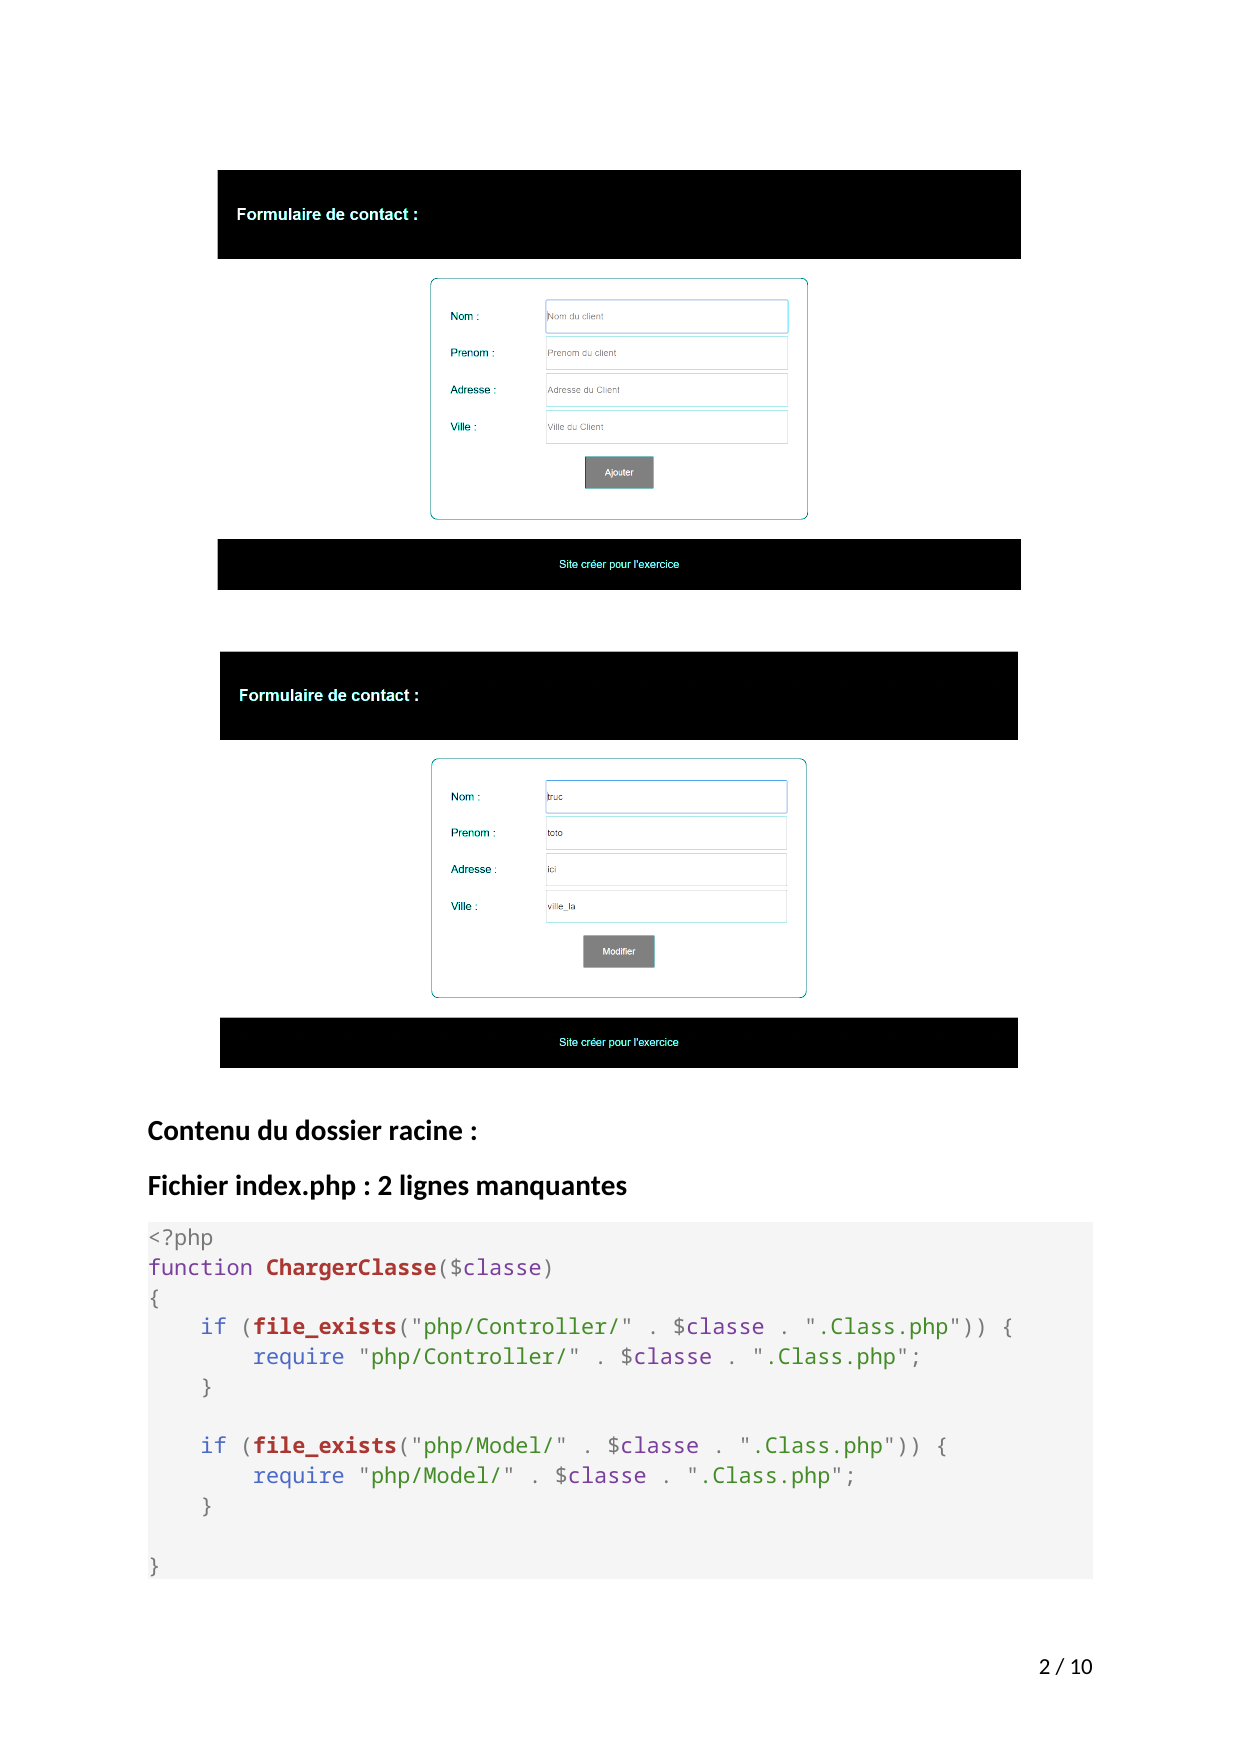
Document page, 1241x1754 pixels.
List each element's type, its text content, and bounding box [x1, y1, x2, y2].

text require "php/Model/" . $classe . ".Class.php"; [148, 1460, 1093, 1490]
text { [148, 1281, 1093, 1311]
text <?php [148, 1222, 1093, 1252]
text if (file_exists("php/Model/" . $classe . ".Class.php")) { [148, 1430, 1093, 1460]
text Contenu du dossier racine : [148, 1112, 1093, 1147]
text } [148, 1490, 1093, 1520]
text function ChargerClasse($classe) [148, 1252, 1093, 1281]
text require "php/Controller/" . $classe . ".Class.php"; [148, 1341, 1093, 1371]
text Fichier index.php : 2 lignes manquantes [148, 1167, 1093, 1202]
text if (file_exists("php/Controller/" . $classe . ".Class.php")) { [148, 1311, 1093, 1341]
text } [148, 1549, 1093, 1579]
text } [148, 1371, 1093, 1401]
